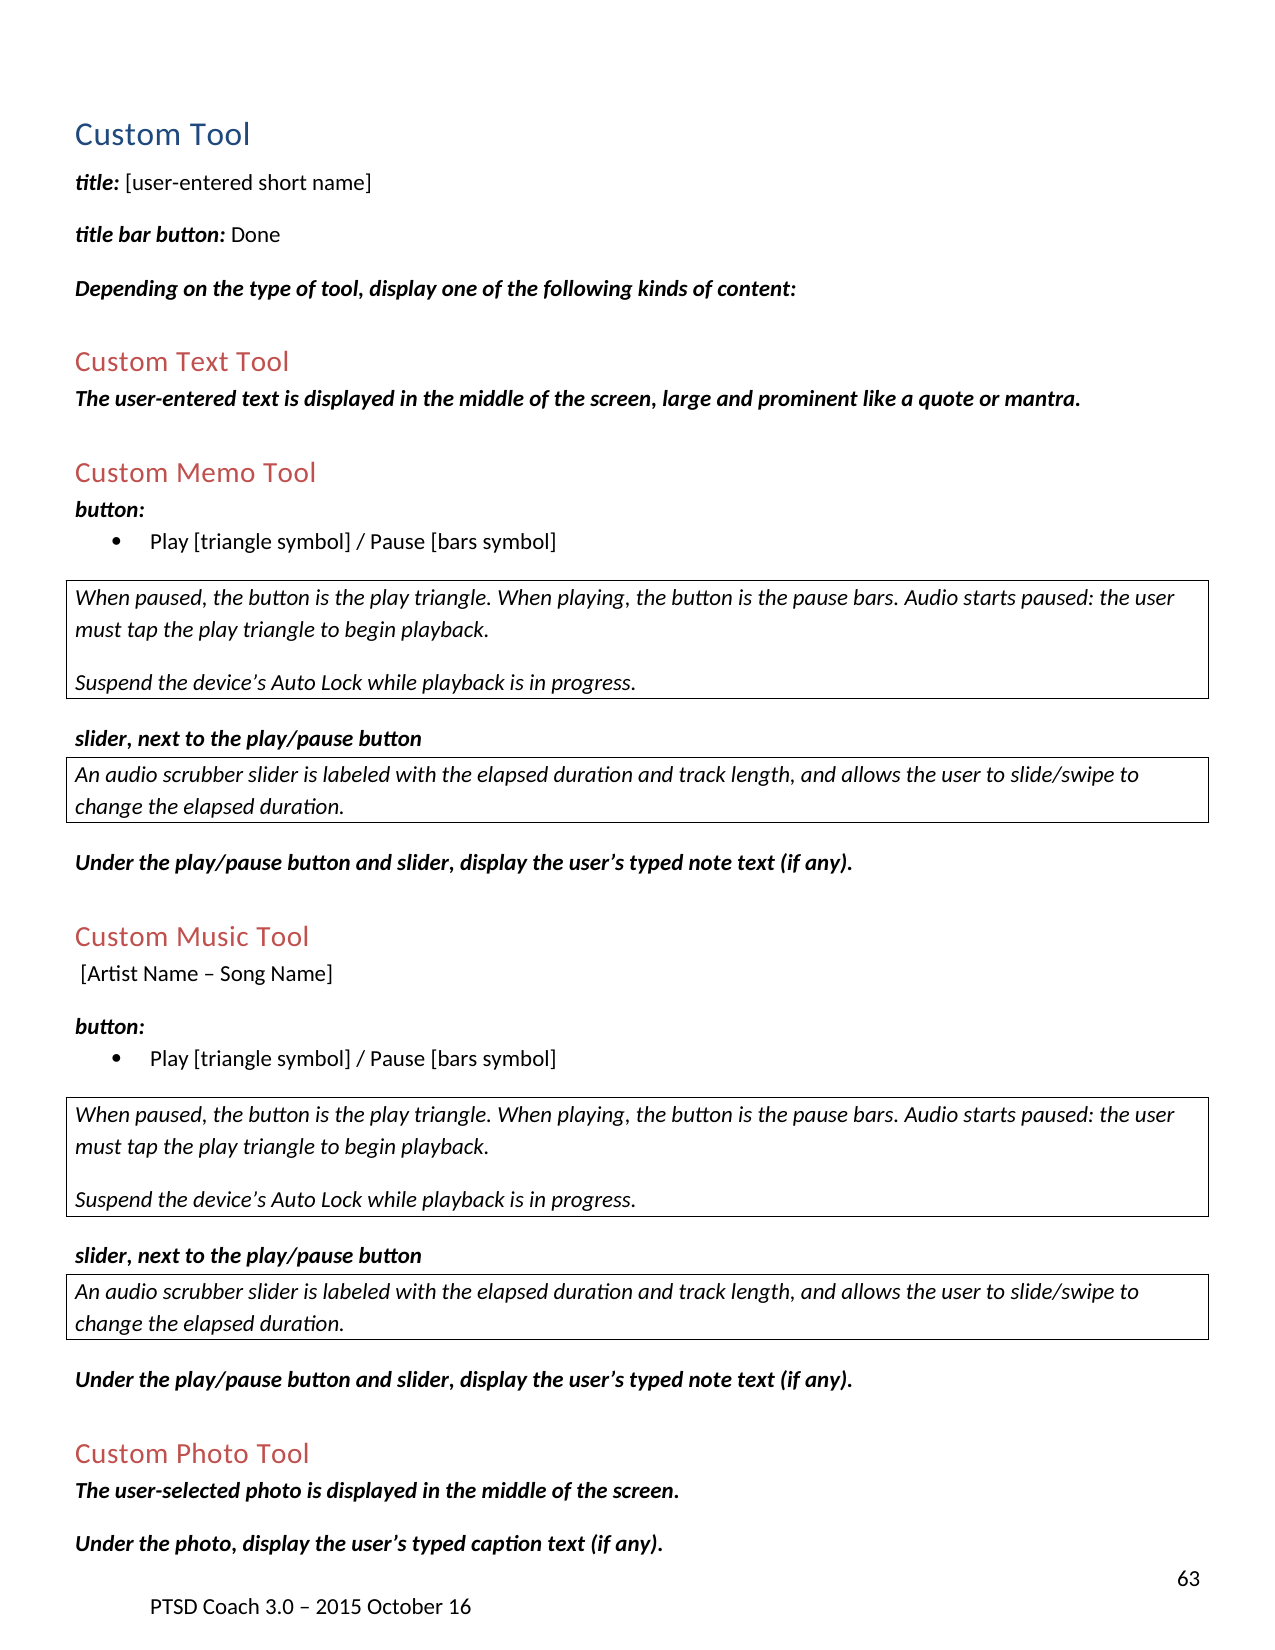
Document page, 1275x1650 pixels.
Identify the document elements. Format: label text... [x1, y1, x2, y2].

text Under the photo, display the user’s typed caption text (if any). [75, 1529, 1200, 1557]
text title: [user-entered short name] [75, 168, 1200, 196]
text When paused, the button is the play triangle. When playing, the button is the pause bars. Audio starts paused: the user must tap the play triangle to begin playback. [67, 1098, 1208, 1160]
text Suspend the device’s Auto Lock while playback is in progress. [67, 665, 1208, 698]
subtitle Custom Tool [75, 112, 1200, 153]
text button: [75, 1012, 1200, 1040]
subtitle Custom Memo Tool [75, 454, 1200, 489]
text When paused, the button is the play triangle. When playing, the button is the pause bars. Audio starts paused: the user must tap the play triangle to begin playback. [67, 581, 1208, 643]
text title bar button: Done [75, 221, 1200, 249]
text The user-entered text is displayed in the middle of the screen, large and prominent like a quote or mantra. [75, 384, 1200, 412]
text button: [75, 495, 1200, 523]
text Under the play/pause button and slider, display the user’s typed note text (if any). [75, 848, 1200, 876]
text An audio scrubber slider is labeled with the elapsed duration and track length, and allows the user to slide/swipe to change the elapsed duration. [67, 1275, 1208, 1339]
text The user-selected photo is displayed in the middle of the screen. [75, 1476, 1200, 1504]
text Depending on the type of tool, display one of the following kinds of content: [75, 274, 1200, 302]
list Play [triangle symbol] / Pause [bars symbol] [112, 1044, 1200, 1072]
subtitle Custom Music Tool [75, 918, 1200, 953]
text Under the play/pause button and slider, display the user’s typed note text (if any). [75, 1365, 1200, 1393]
text An audio scrubber slider is labeled with the elapsed duration and track length, and allows the user to slide/swipe to change the elapsed duration. [67, 758, 1208, 822]
text slider, next to the play/pause button [75, 724, 1200, 753]
text [Artist Name – Song Name] [75, 959, 1200, 987]
text Suspend the device’s Auto Lock while playback is in progress. [67, 1182, 1208, 1216]
subtitle Custom Text Tool [75, 343, 1200, 379]
text slider, next to the play/pause button [75, 1242, 1200, 1269]
subtitle Custom Photo Tool [75, 1435, 1200, 1471]
list Play [triangle symbol] / Pause [bars symbol] [112, 527, 1200, 555]
